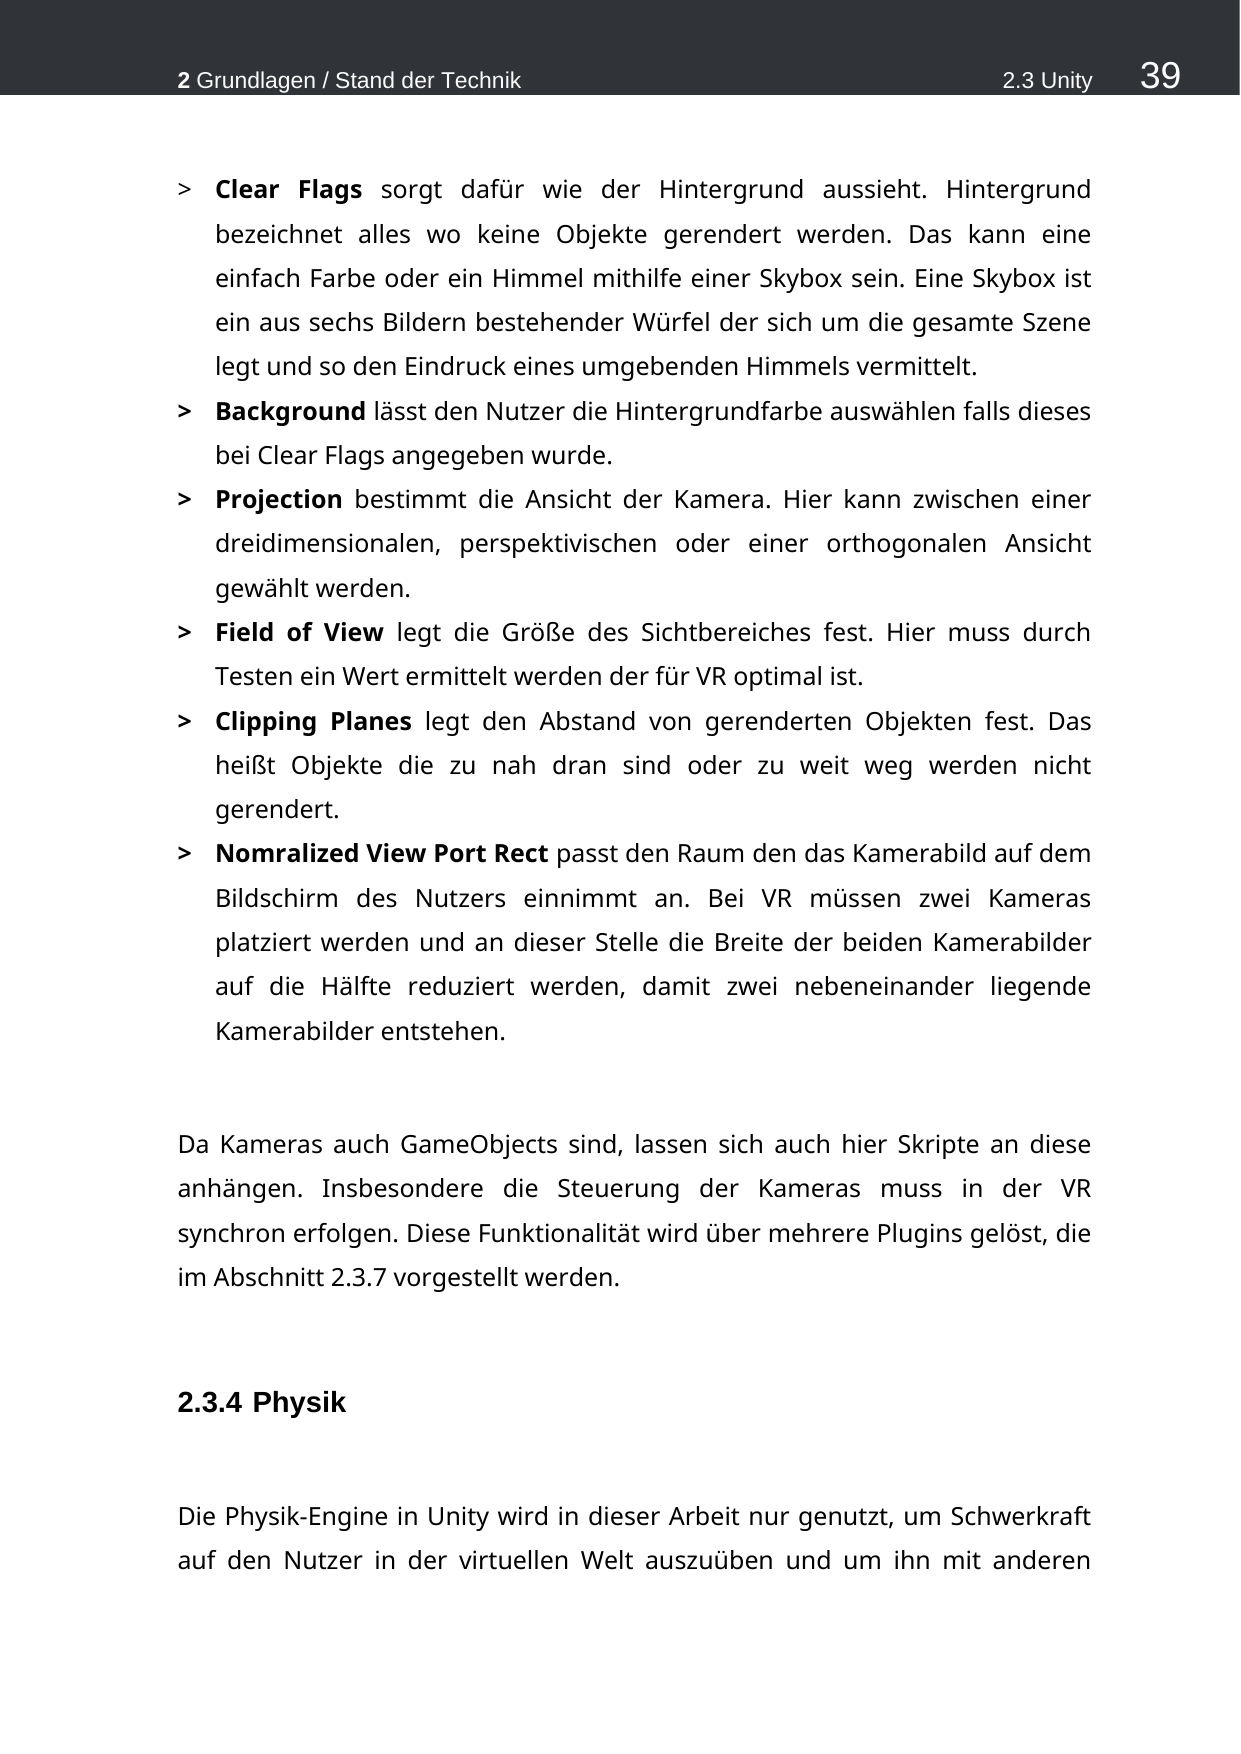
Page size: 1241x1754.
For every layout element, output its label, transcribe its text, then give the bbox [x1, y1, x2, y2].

subtitle Physik [177, 1386, 1092, 1419]
list Nomralized View Port Rect passt den Raum den das Kamerabild auf dem Bildschirm des Nutzers einnimmt an. Bei VR müssen zwei Kameras platziert werden und an dieser Stelle die Breite der beiden Kamerabilder auf die Hälfte reduziert werden, damit zwei nebeneinander liegende Kamerabilder entstehen. [177, 836, 1092, 1047]
list Clear Flags sorgt dafür wie der Hintergrund aussieht. Hintergrund bezeichnet alles wo keine Objekte gerendert werden. Das kann eine einfach Farbe oder ein Himmel mithilfe einer Skybox sein. Eine Skybox ist ein aus sechs Bildern bestehender Würfel der sich um die gesamte Szene legt und so den Eindruck eines umgebenden Himmels vermittelt. [177, 172, 1092, 383]
list Background lässt den Nutzer die Hintergrundfarbe auswählen falls dieses bei Clear Flags angegeben wurde. [177, 393, 1092, 472]
list Field of View legt die Größe des Sichtbereiches fest. Hier muss durch Testen ein Wert ermittelt werden der für VR optimal ist. [177, 615, 1092, 693]
text Da Kameras auch GameObjects sind, lassen sich auch hier Skripte an diese anhängen. Insbesondere die Steuerung der Kameras muss in der VR synchron erfolgen. Diese Funktionalität wird über mehrere Plugins gelöst, die im Abschnitt 2.3.7 vorgestellt werden. [177, 1127, 1092, 1293]
list Clipping Planes legt den Abstand von gerenderten Objekten fest. Das heißt Objekte die zu nah dran sind oder zu weit weg werden nicht gerendert. [177, 703, 1092, 826]
list Projection bestimmt die Ansicht der Kamera. Hier kann zwischen einer dreidimensionalen, perspektivischen oder einer orthogonalen Ansicht gewählt werden. [177, 482, 1092, 604]
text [177, 1498, 1092, 1577]
